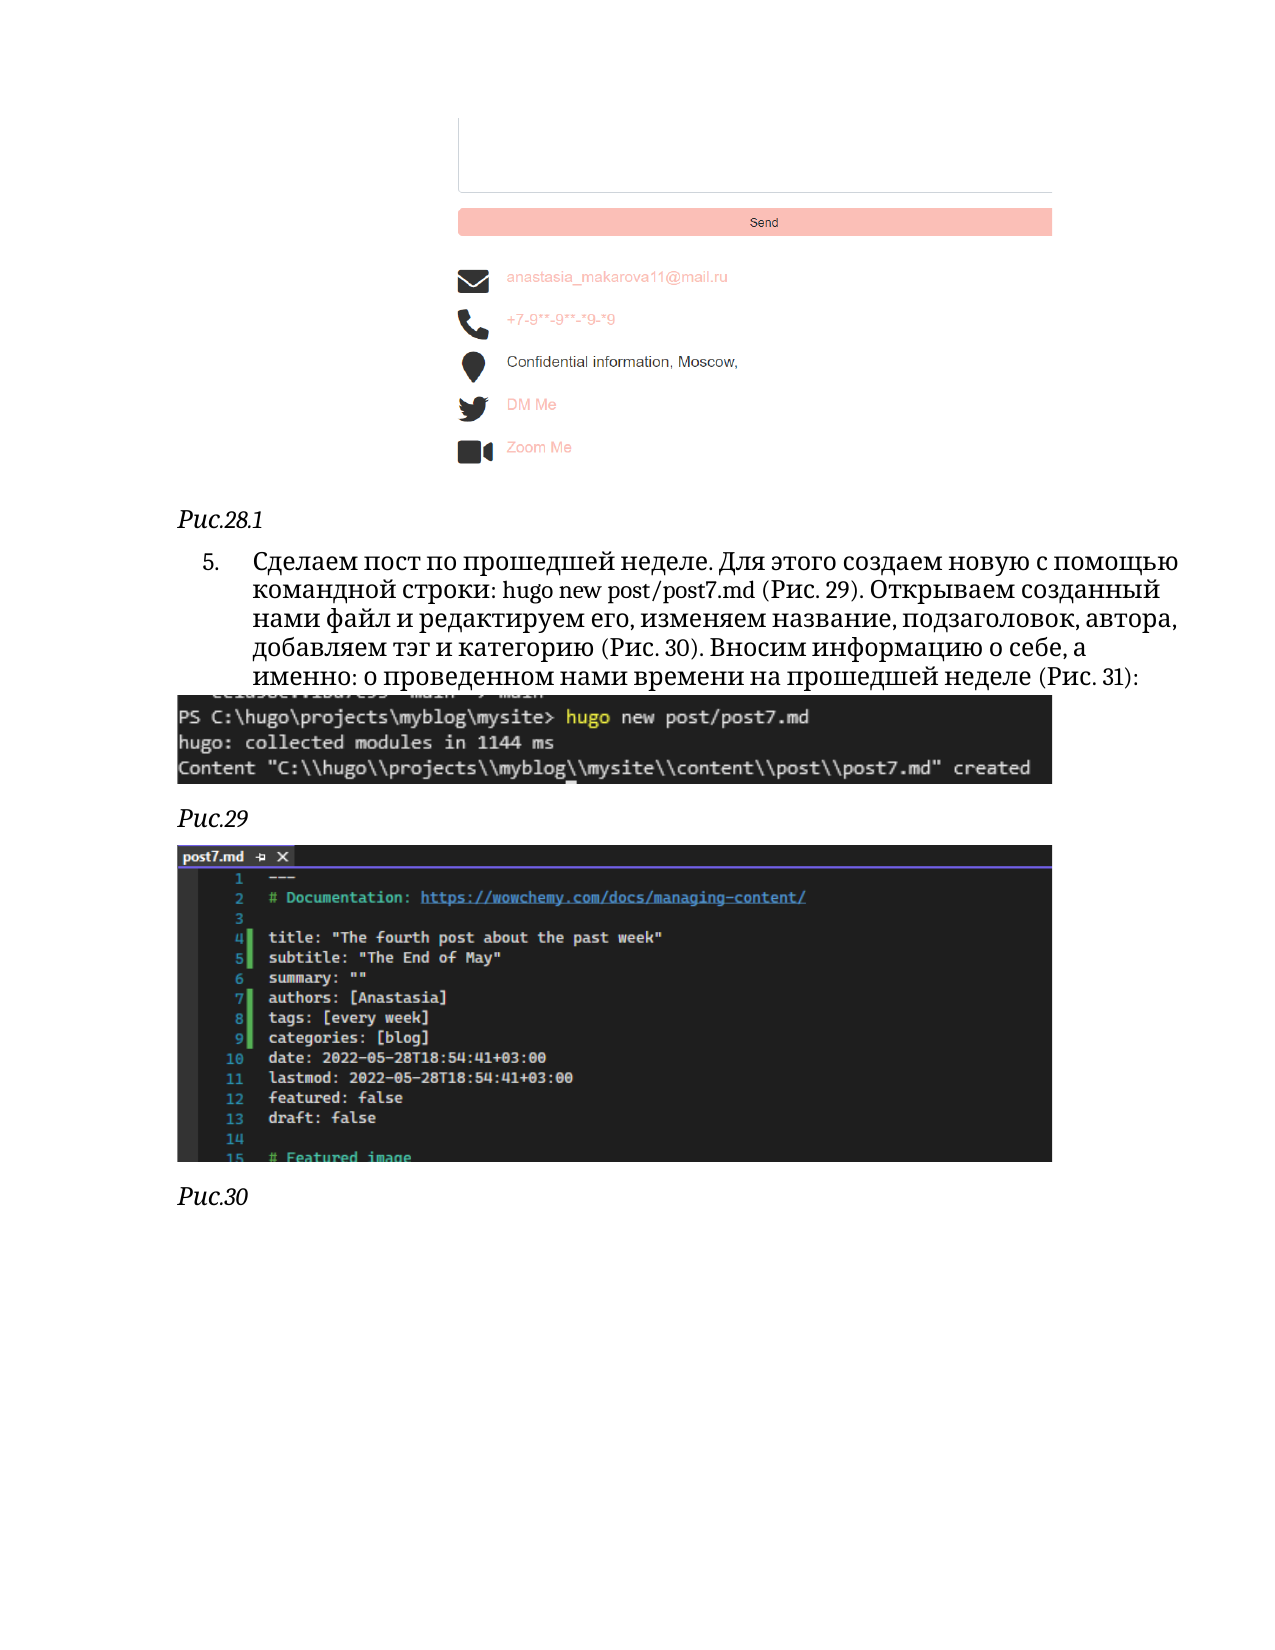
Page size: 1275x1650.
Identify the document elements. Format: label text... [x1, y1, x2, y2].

text Рис.29 [177, 804, 1186, 833]
text Рис.28.1 [177, 506, 1186, 535]
text Рис.30 [177, 1182, 1186, 1211]
picture [177, 118, 1053, 486]
picture [177, 845, 1053, 1162]
picture [177, 695, 1053, 784]
list Сделаем пост по прошедшей неделе. Для этого создаем новую с помощью командной строки: hugo new post/post7.md (Рис. 29). Открываем созданный нами файл и редактируем его, изменяем название, подзаголовок, автора, добавляем тэг и категорию (Рис. 30). Вносим информацию о себе, а именно: о проведенном нами времени на прошедшей неделе (Рис. 31): [202, 548, 1186, 691]
